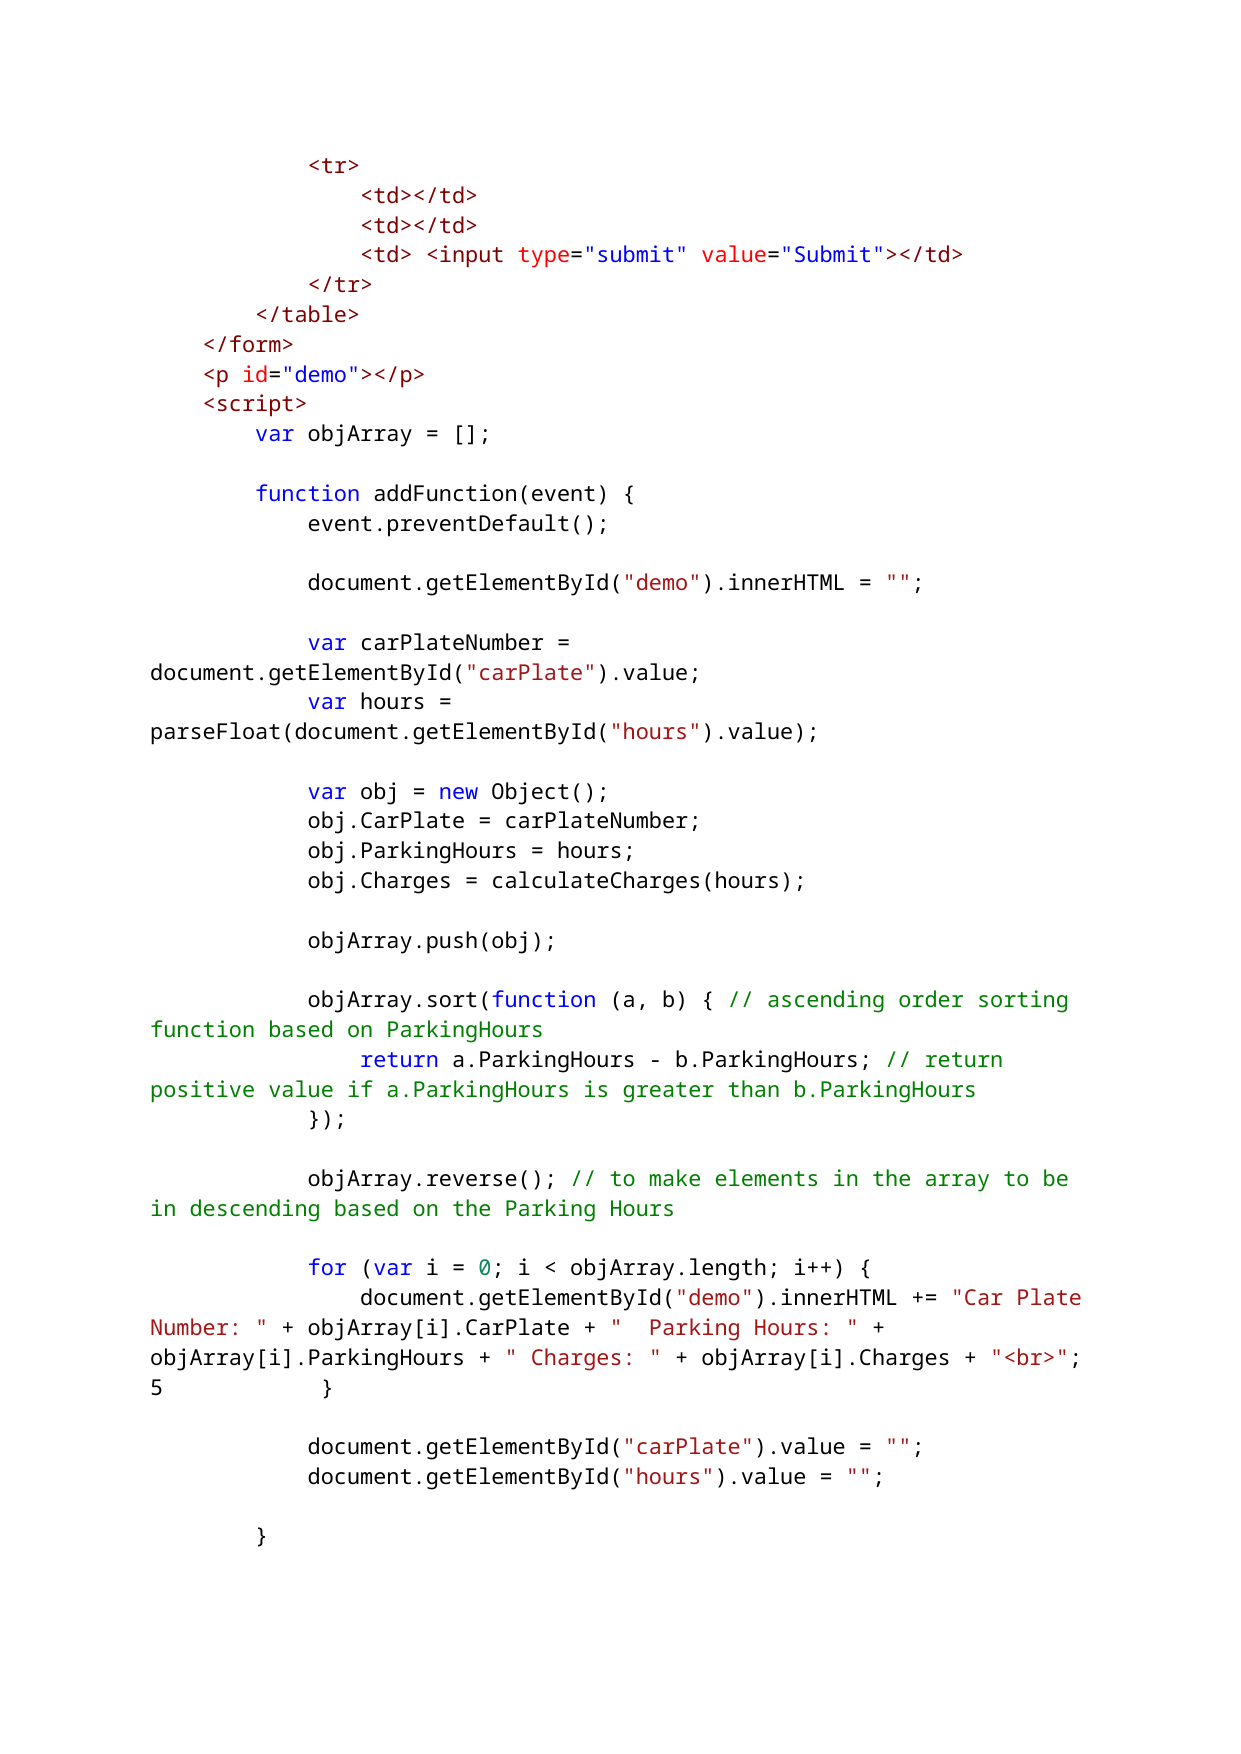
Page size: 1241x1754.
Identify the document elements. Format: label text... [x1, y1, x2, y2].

text event.preventDefault(); [150, 507, 1090, 537]
text for (var i = 0; i < objArray.length; i++) { [150, 1252, 1090, 1282]
text </form> [150, 329, 1090, 358]
text 5 } [150, 1371, 1090, 1401]
text <td></td> [150, 209, 1090, 239]
text objArray.sort(function (a, b) { // ascending order sorting function based on ParkingHours [150, 984, 1090, 1044]
text var obj = new Object(); [150, 776, 1090, 805]
text <p id="demo"></p> [150, 358, 1090, 388]
text function addFunction(event) { [150, 478, 1090, 507]
text </tr> [150, 269, 1090, 299]
text </table> [150, 299, 1090, 329]
text document.getElementById("carPlate").value = ""; [150, 1431, 1090, 1461]
text } [150, 1520, 1090, 1550]
text var objArray = []; [150, 418, 1090, 448]
text obj.CarPlate = carPlateNumber; [150, 805, 1090, 835]
text }); [150, 1103, 1090, 1133]
text document.getElementById("demo").innerHTML += "Car Plate Number: " + objArray[i].CarPlate + " Parking Hours: " + objArray[i].ParkingHours + " Charges: " + objArray[i].Charges + "<br>"; [150, 1282, 1090, 1371]
text obj.Charges = calculateCharges(hours); [150, 865, 1090, 895]
text obj.ParkingHours = hours; [150, 835, 1090, 865]
text document.getElementById("hours").value = ""; [150, 1461, 1090, 1491]
text objArray.reverse(); // to make elements in the array to be in descending based on the Parking Hours [150, 1163, 1090, 1222]
text return a.ParkingHours - b.ParkingHours; // return positive value if a.ParkingHours is greater than b.ParkingHours [150, 1044, 1090, 1103]
text <td> <input type="submit" value="Submit"></td> [150, 239, 1090, 269]
text var hours = parseFloat(document.getElementById("hours").value); [150, 686, 1090, 746]
text document.getElementById("demo").innerHTML = ""; [150, 567, 1090, 597]
text <td></td> [150, 180, 1090, 209]
text objArray.push(obj); [150, 924, 1090, 954]
text <script> [150, 388, 1090, 418]
text var carPlateNumber = document.getElementById("carPlate").value; [150, 627, 1090, 686]
text <tr> [150, 150, 1090, 180]
